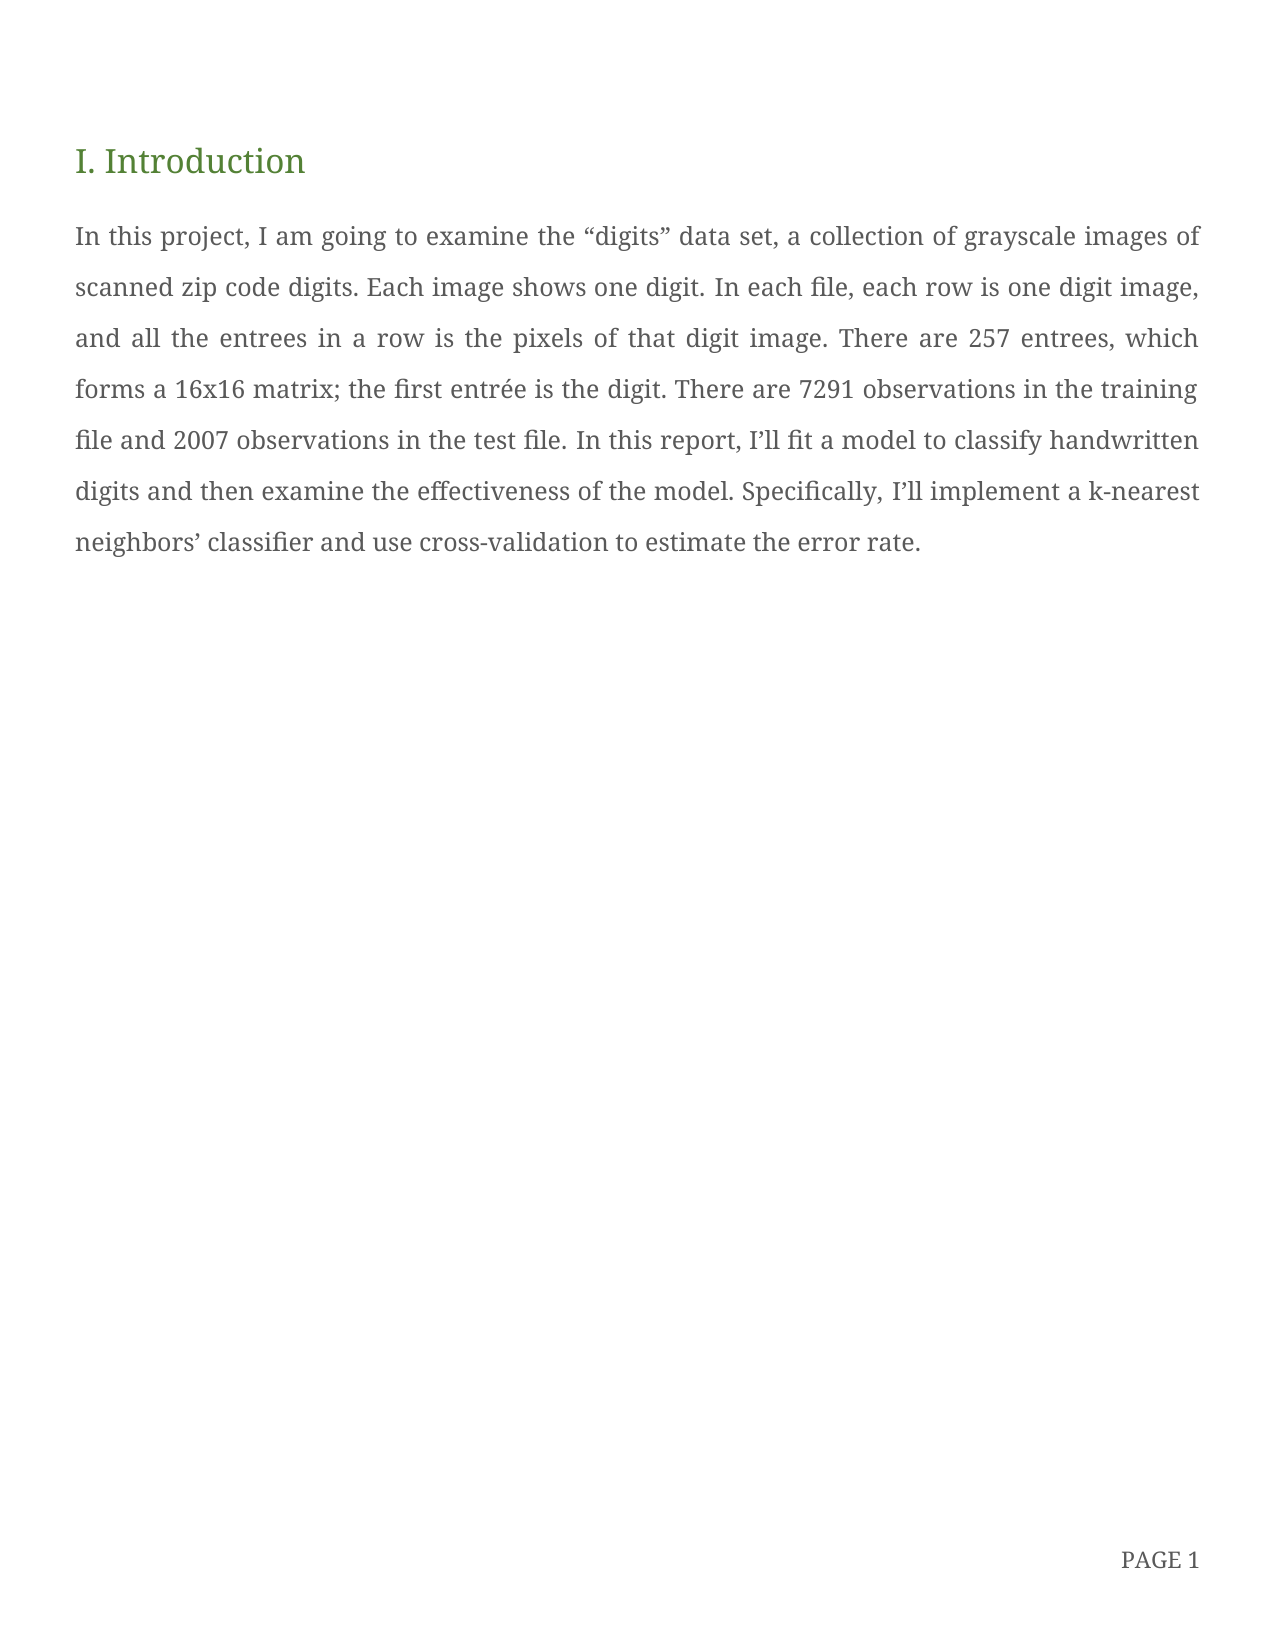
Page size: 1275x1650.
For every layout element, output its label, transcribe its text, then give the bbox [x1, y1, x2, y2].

subtitle I. Introduction [75, 137, 1200, 183]
text In this project, I am going to examine the “digits” data set, a collection of grayscale images of scanned zip code digits. Each image shows one digit. In each file, each row is one digit image, and all the entrees in a row is the pixels of that digit image. There are 257 entrees, which forms a 16x16 matrix; the first entrée is the digit. There are 7291 observations in the training file and 2007 observations in the test file. In this report, I’ll fit a model to classify handwritten digits and then examine the effectiveness of the model. Specifically, I’ll implement a k-nearest neighbors’ classifier and use cross-validation to estimate the error rate. [75, 218, 1200, 558]
